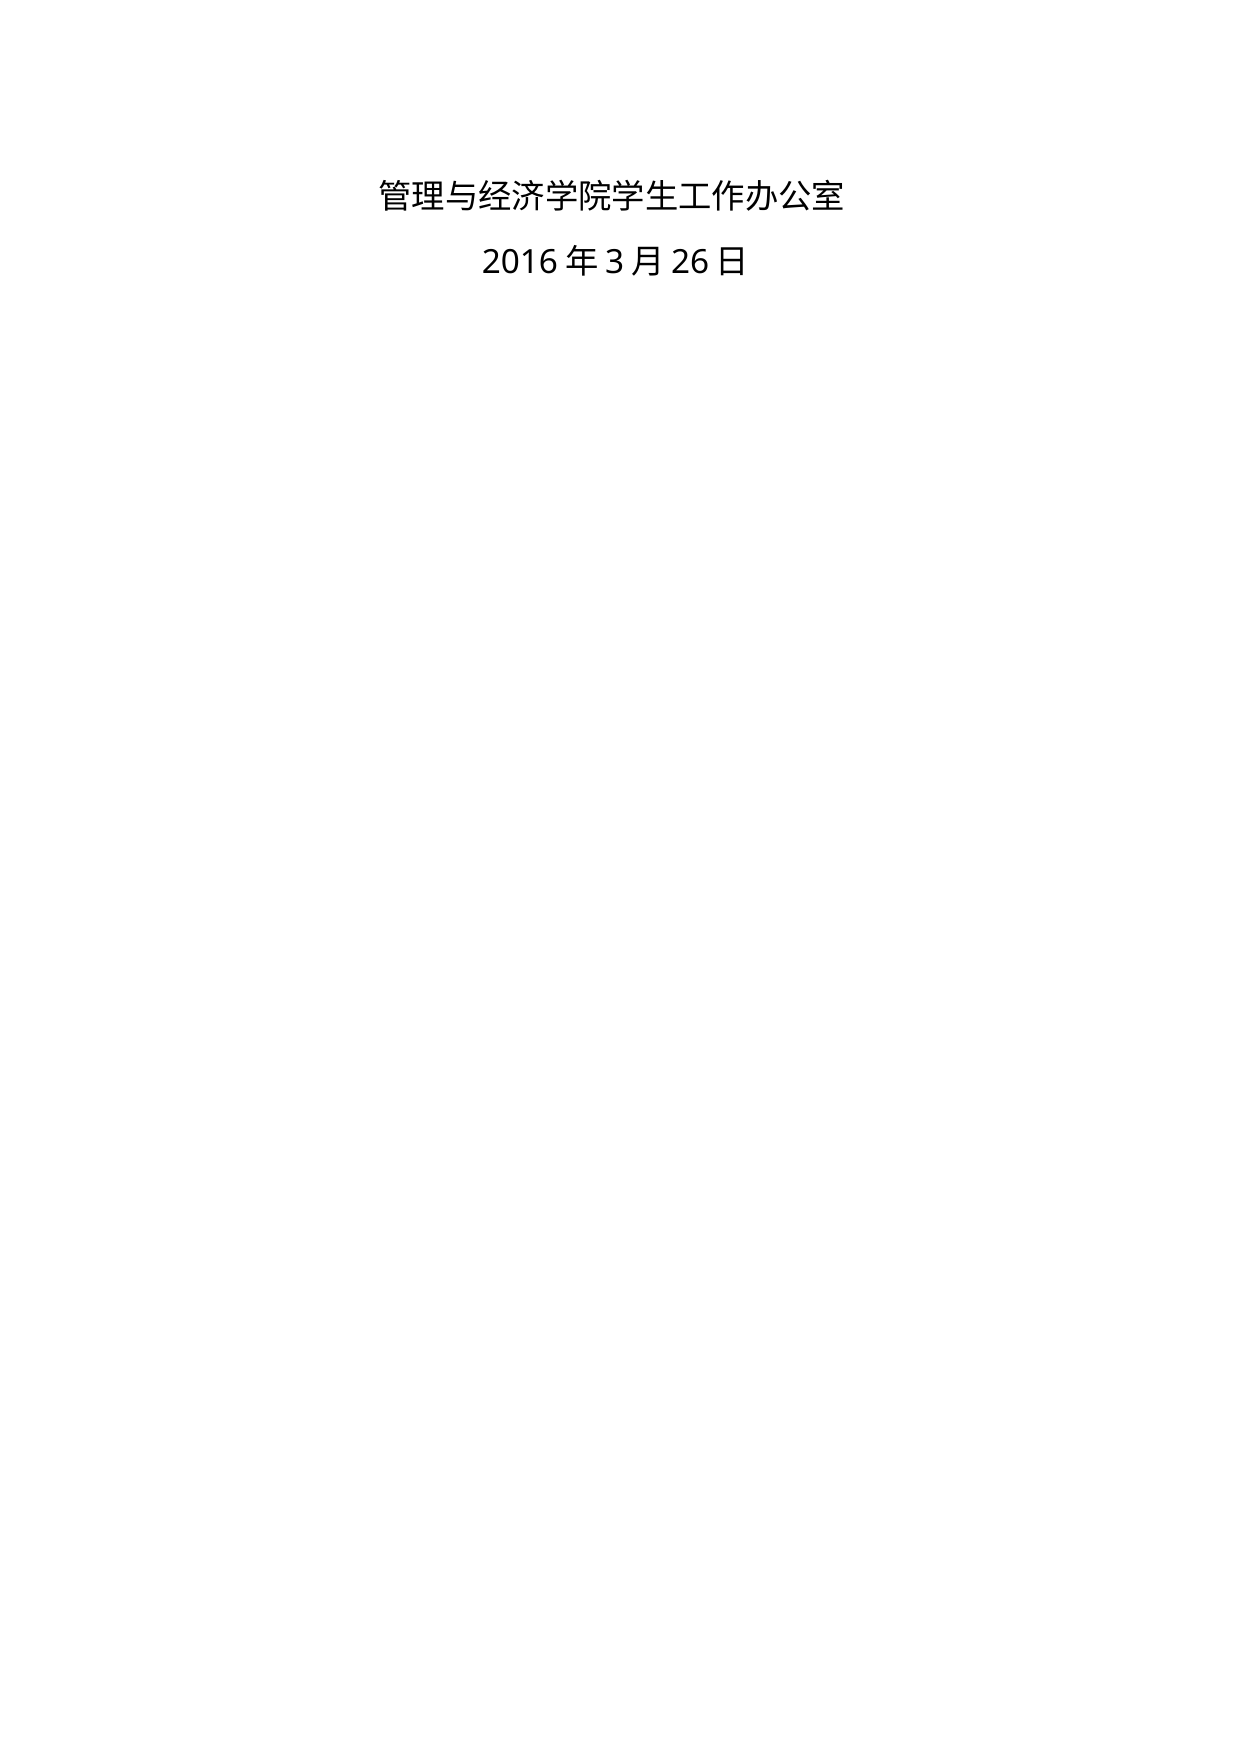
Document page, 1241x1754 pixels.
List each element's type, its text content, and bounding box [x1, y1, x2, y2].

list 2016年3月26日 [187, 227, 1053, 292]
list 管理与经济学院学生工作办公室 [187, 162, 1053, 227]
